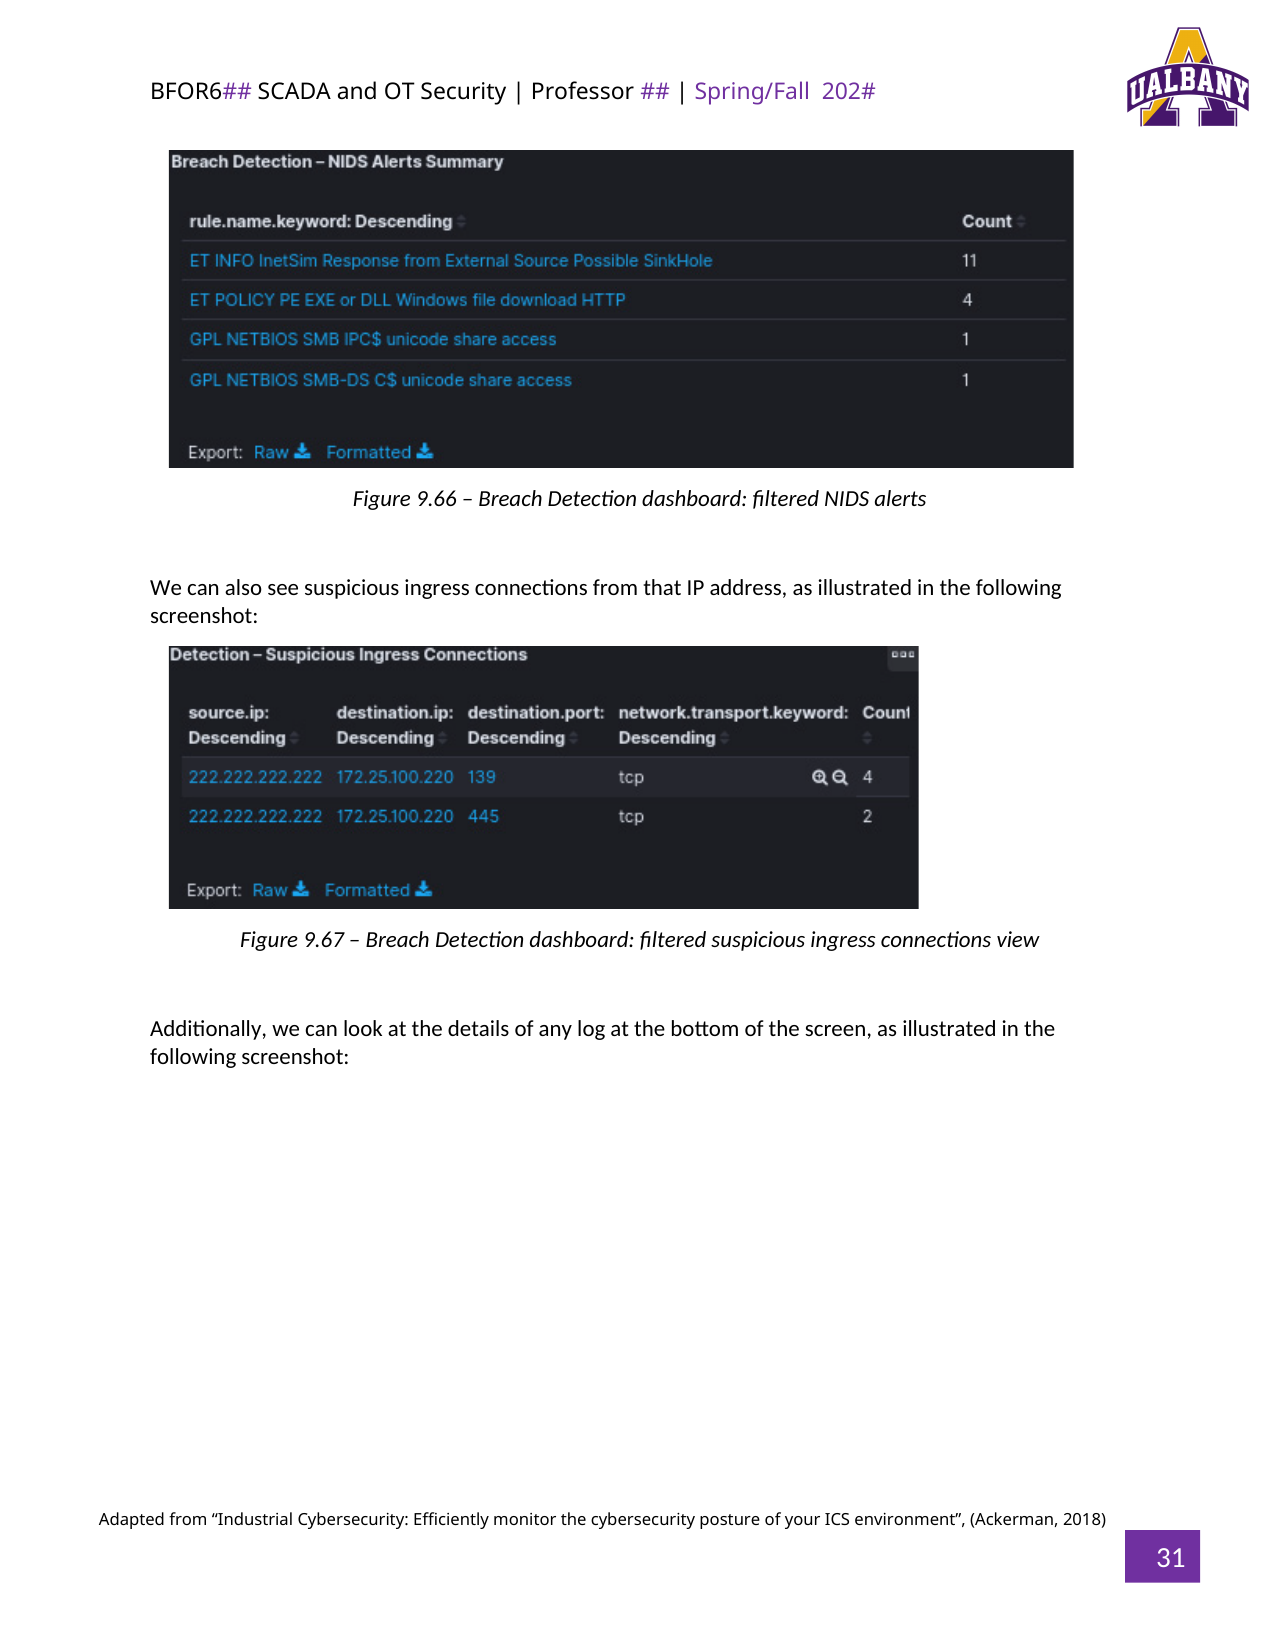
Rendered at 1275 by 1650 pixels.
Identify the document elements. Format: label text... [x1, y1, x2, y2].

text Additionally, we can look at the details of any log at the bottom of the screen, as illustrated in the following screenshot: [150, 1014, 1125, 1071]
text Figure 9.66 – Breach Detection dashboard: filtered NIDS alerts [150, 484, 1125, 512]
picture [1126, 26, 1249, 127]
text Figure 9.67 – Breach Detection dashboard: filtered suspicious ingress connections view [150, 925, 1125, 953]
text We can also see suspicious ingress connections from that IP address, as illustrated in the following screenshot: [150, 573, 1125, 629]
